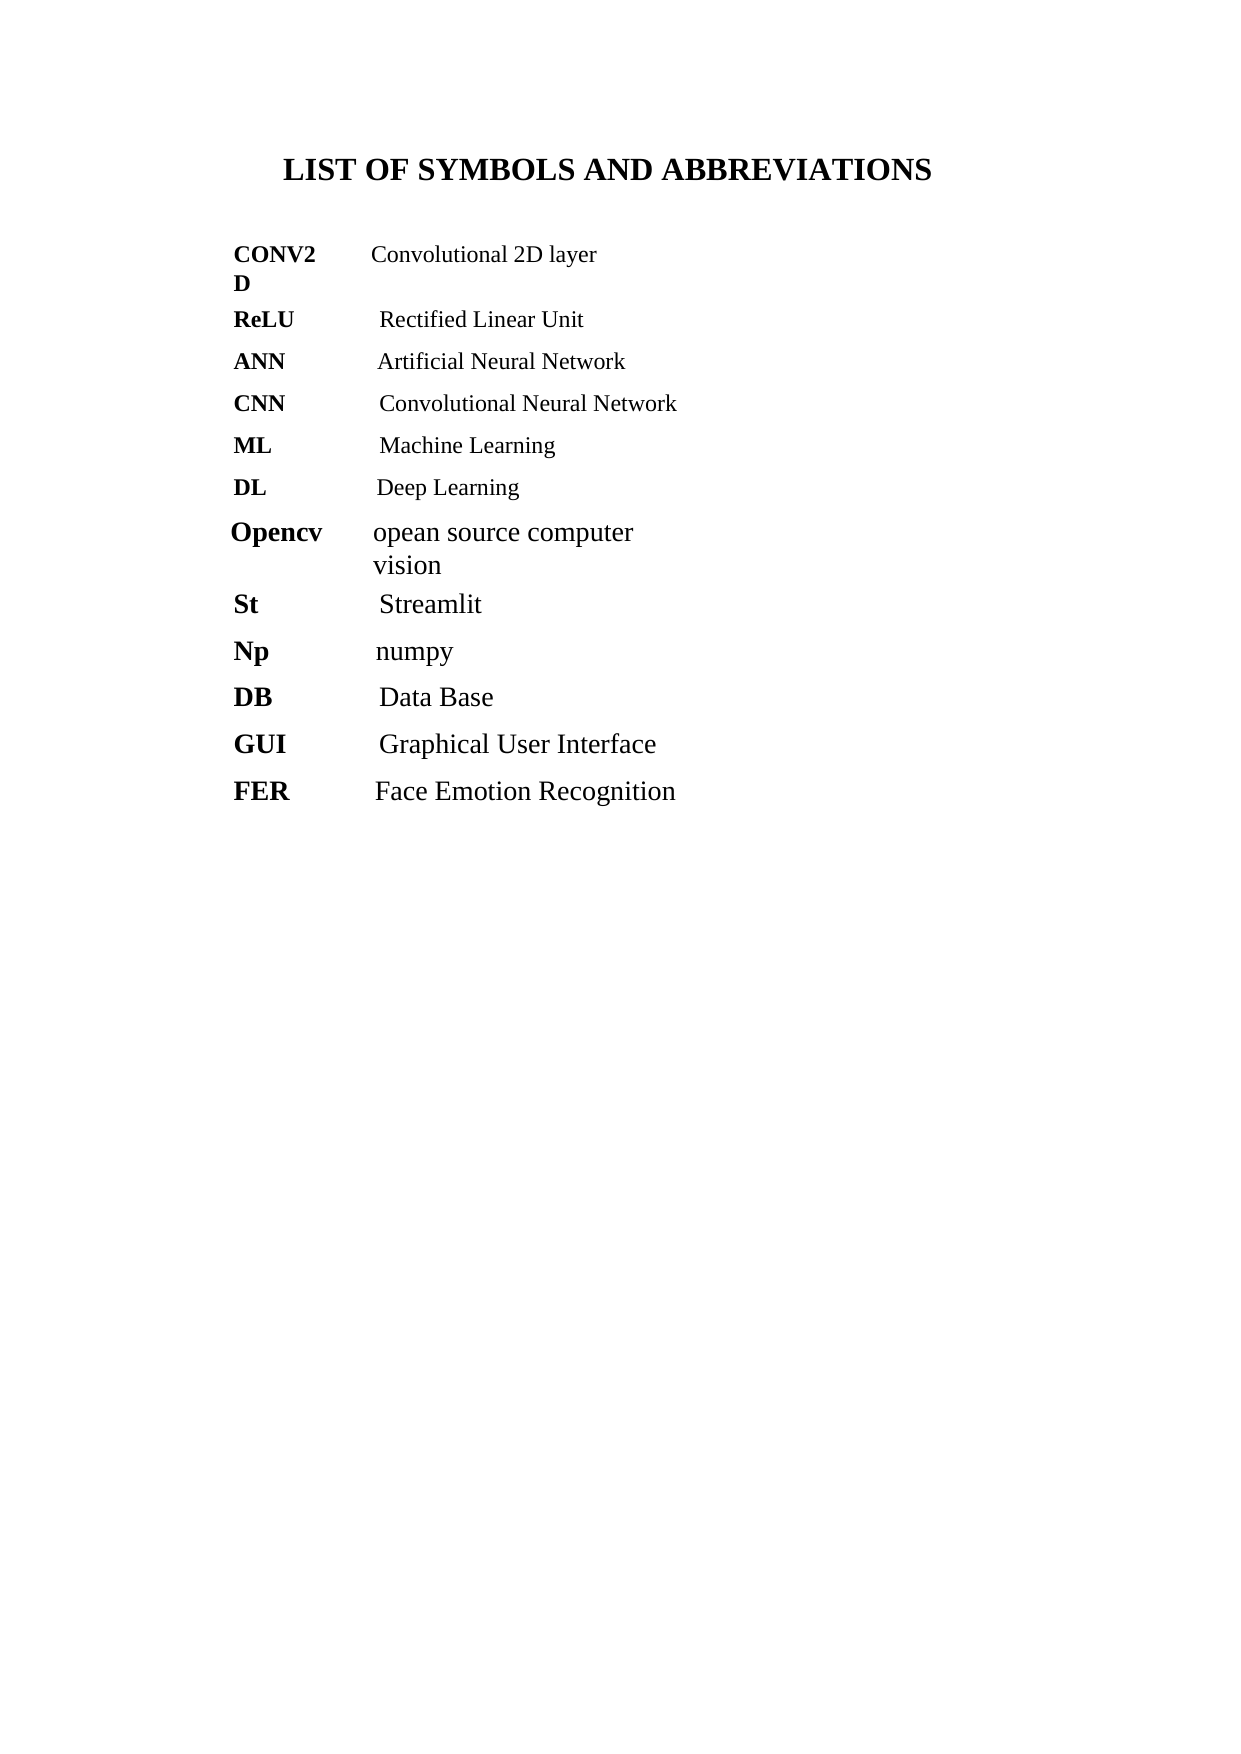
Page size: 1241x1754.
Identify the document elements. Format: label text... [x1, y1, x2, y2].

table_cell Machine Learning [341, 425, 707, 466]
table_cell DB [214, 674, 341, 720]
table_cell FER [214, 767, 341, 811]
table_cell St [214, 580, 341, 627]
table_cell GUI [214, 720, 341, 767]
table_cell ANN [214, 341, 341, 383]
table_cell Data Base [341, 674, 707, 720]
table_cell CNN [214, 383, 341, 424]
table_cell Face Emotion Recognition [341, 767, 707, 811]
table_cell numpy [341, 627, 707, 673]
table_cell Streamlit [341, 580, 707, 627]
text LIST OF SYMBOLS AND ABBREVIATIONS [283, 150, 1090, 187]
table_cell DL [214, 466, 341, 509]
table_cell Rectified Linear Unit [341, 299, 707, 341]
table_cell opean source computer vision [341, 509, 707, 580]
table_cell Artificial Neural Network [341, 341, 707, 383]
table_cell Deep Learning [341, 466, 707, 509]
table_cell Convolutional Neural Network [341, 383, 707, 424]
table_cell Np [214, 627, 341, 673]
table_cell ML [214, 425, 341, 466]
table_cell Graphical User Interface [341, 720, 707, 767]
table_header CONV2D [214, 240, 341, 299]
table_cell Opencv [214, 509, 341, 580]
table_header Convolutional 2D layer [341, 240, 707, 299]
table_cell ReLU [214, 299, 341, 341]
